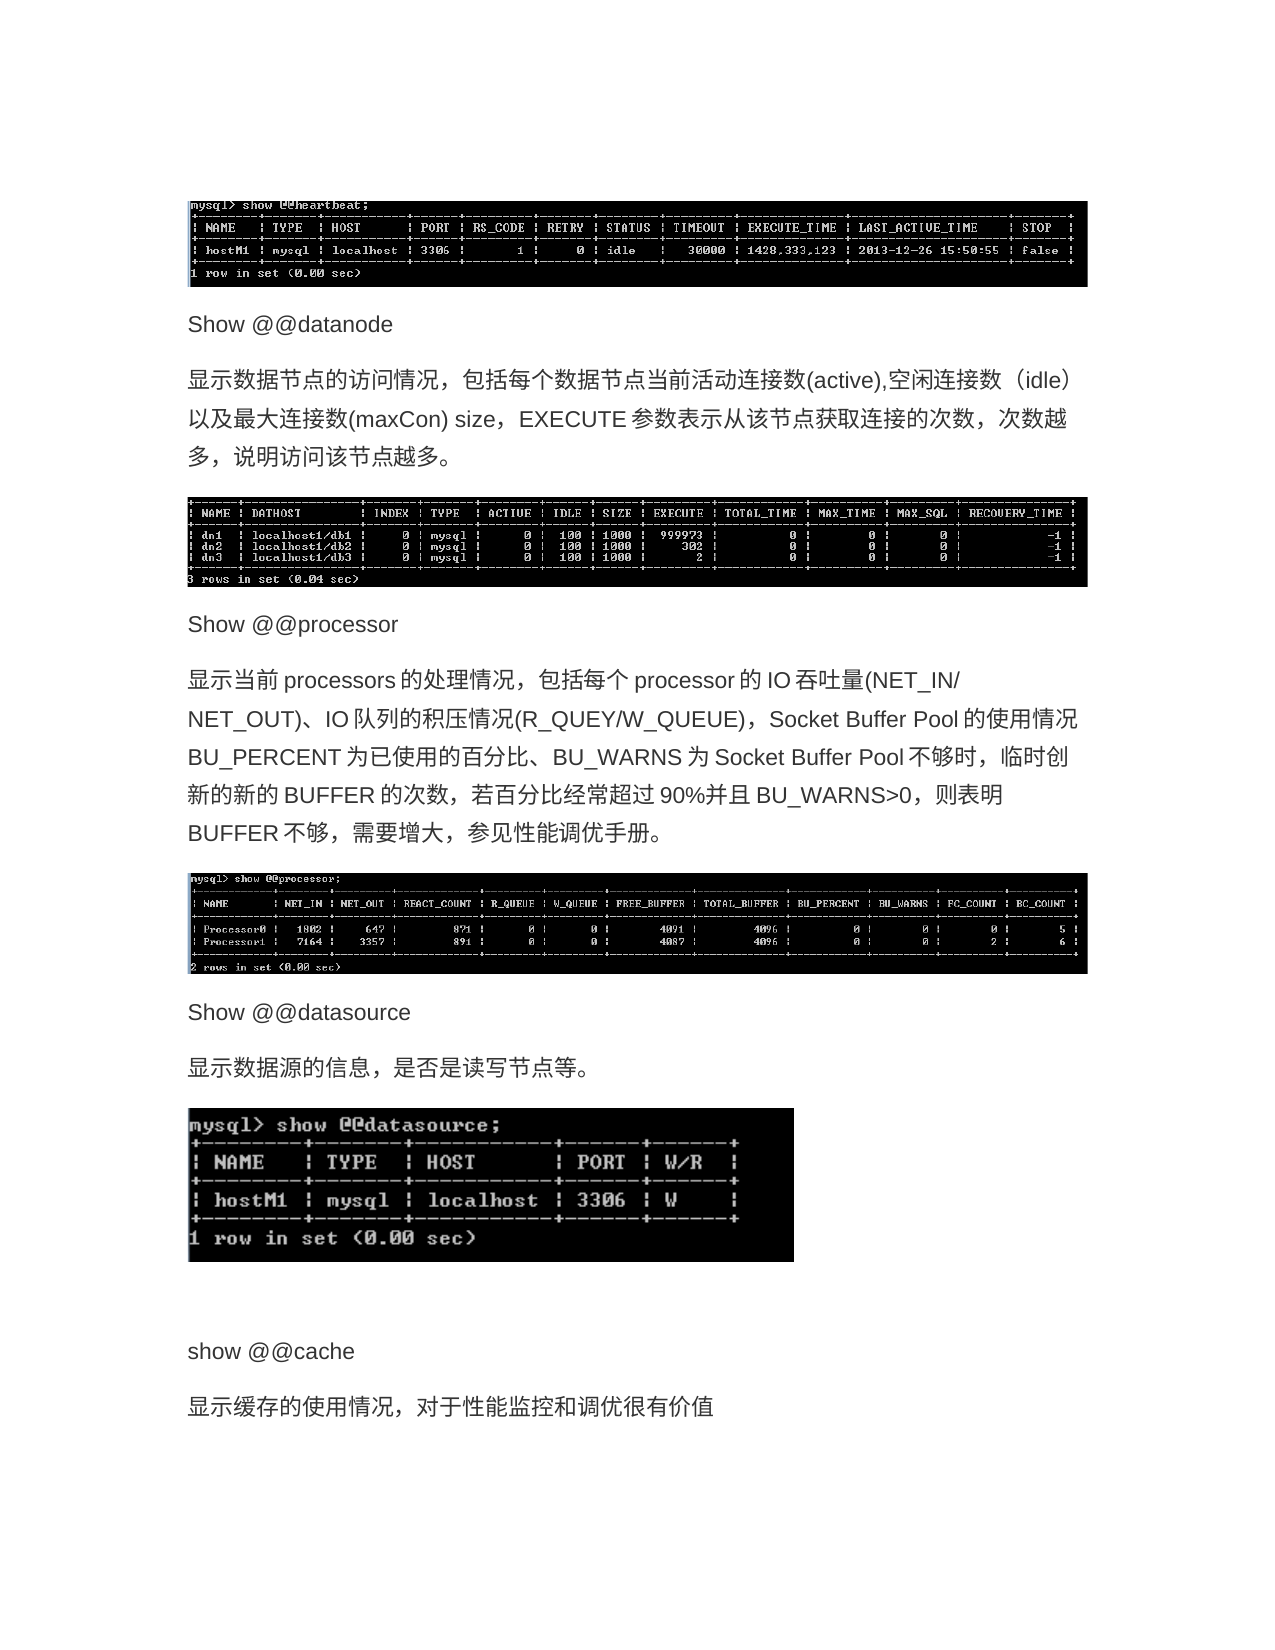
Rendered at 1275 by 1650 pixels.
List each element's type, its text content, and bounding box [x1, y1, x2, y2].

text Show @@processor [187, 611, 1087, 638]
text 显示当前processors的处理情况，包括每个processor的IO吞吐量(NET_IN/NET_OUT)、IO队列的积压情况(R_QUEY/W_QUEUE)，Socket Buffer Pool的使用情况BU_PERCENT为已使用的百分比、BU_WARNS为Socket Buffer Pool不够时，临时创新的新的BUFFER的次数，若百分比经常超过90%并且BU_WARNS>0，则表明BUFFER不够，需要增大，参见性能调优手册。 [187, 662, 1087, 848]
text 显示数据节点的访问情况，包括每个数据节点当前活动连接数(active),空闲连接数（idle）以及最大连接数(maxCon) size，EXECUTE参数表示从该节点获取连接的次数，次数越多，说明访问该节点越多。 [187, 362, 1087, 472]
text show @@cache [187, 1338, 1087, 1364]
text Show @@datasource [187, 999, 1087, 1025]
picture [187, 201, 1088, 287]
picture [187, 873, 1088, 974]
text 显示数据源的信息，是否是读写节点等。 [187, 1050, 1087, 1083]
picture [187, 497, 1088, 587]
picture [187, 1108, 794, 1262]
text Show @@datanode [187, 311, 1087, 338]
text 显示缓存的使用情况，对于性能监控和调优很有价值 [187, 1389, 1087, 1422]
